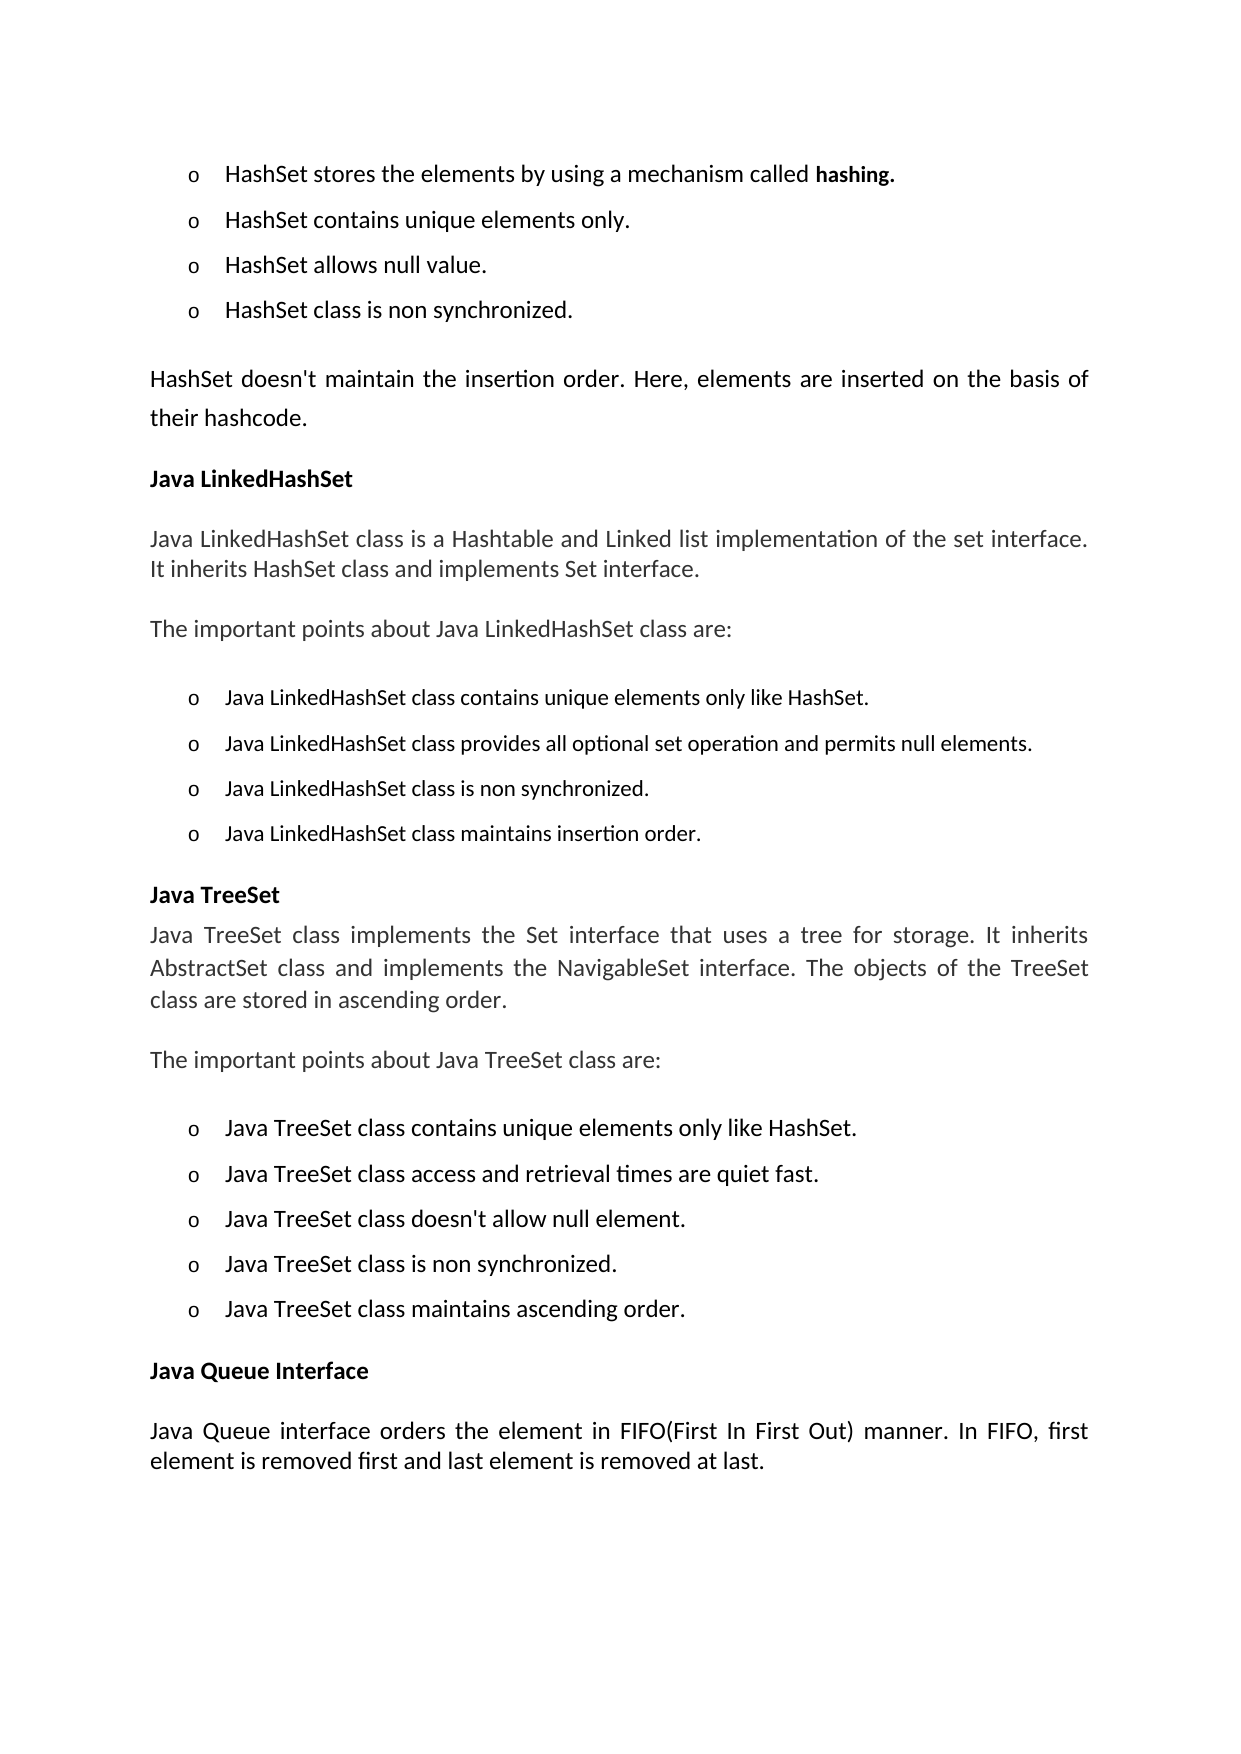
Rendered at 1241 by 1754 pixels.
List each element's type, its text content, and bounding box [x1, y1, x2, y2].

list Java LinkedHashSet class is non synchronized. [187, 764, 1090, 803]
list Java TreeSet class is non synchronized. [187, 1240, 1090, 1279]
text The important points about Java TreeSet class are: [150, 1044, 1090, 1075]
text Java Queue interface orders the element in FIFO(First In First Out) manner. In FIFO, first element is removed first and last element is removed at last. [150, 1415, 1090, 1476]
subtitle Java TreeSet class implements the Set interface that uses a tree for storage. It inherits AbstractSet class and implements the NavigableSet interface. The objects of the TreeSet class are stored in ascending order. [150, 917, 1090, 1015]
list Java TreeSet class doesn't allow null element. [187, 1194, 1090, 1233]
list Java LinkedHashSet class provides all optional set operation and permits null elements. [187, 718, 1090, 757]
list Java TreeSet class contains unique elements only like HashSet. [187, 1104, 1090, 1143]
list Java TreeSet class access and retrieval times are quiet fast. [187, 1149, 1090, 1188]
text Java LinkedHashSet class is a Hashtable and Linked list implementation of the set interface. It inherits HashSet class and implements Set interface. [150, 523, 1090, 584]
list Java TreeSet class maintains ascending order. [187, 1285, 1090, 1324]
list HashSet allows null value. [187, 241, 1090, 280]
subtitle Java Queue Interface [150, 1353, 1090, 1386]
list HashSet contains unique elements only. [187, 195, 1090, 234]
text HashSet doesn't maintain the insertion order. Here, elements are inserted on the basis of their hashcode. [150, 354, 1090, 432]
list HashSet stores the elements by using a mechanism called hashing. [187, 150, 1090, 189]
subtitle Java LinkedHashSet [150, 461, 1090, 494]
list Java LinkedHashSet class contains unique elements only like HashSet. [187, 673, 1090, 712]
text The important points about Java LinkedHashSet class are: [150, 613, 1090, 644]
list HashSet class is non synchronized. [187, 286, 1090, 325]
subtitle Java TreeSet [150, 877, 1090, 910]
list Java LinkedHashSet class maintains insertion order. [187, 809, 1090, 848]
